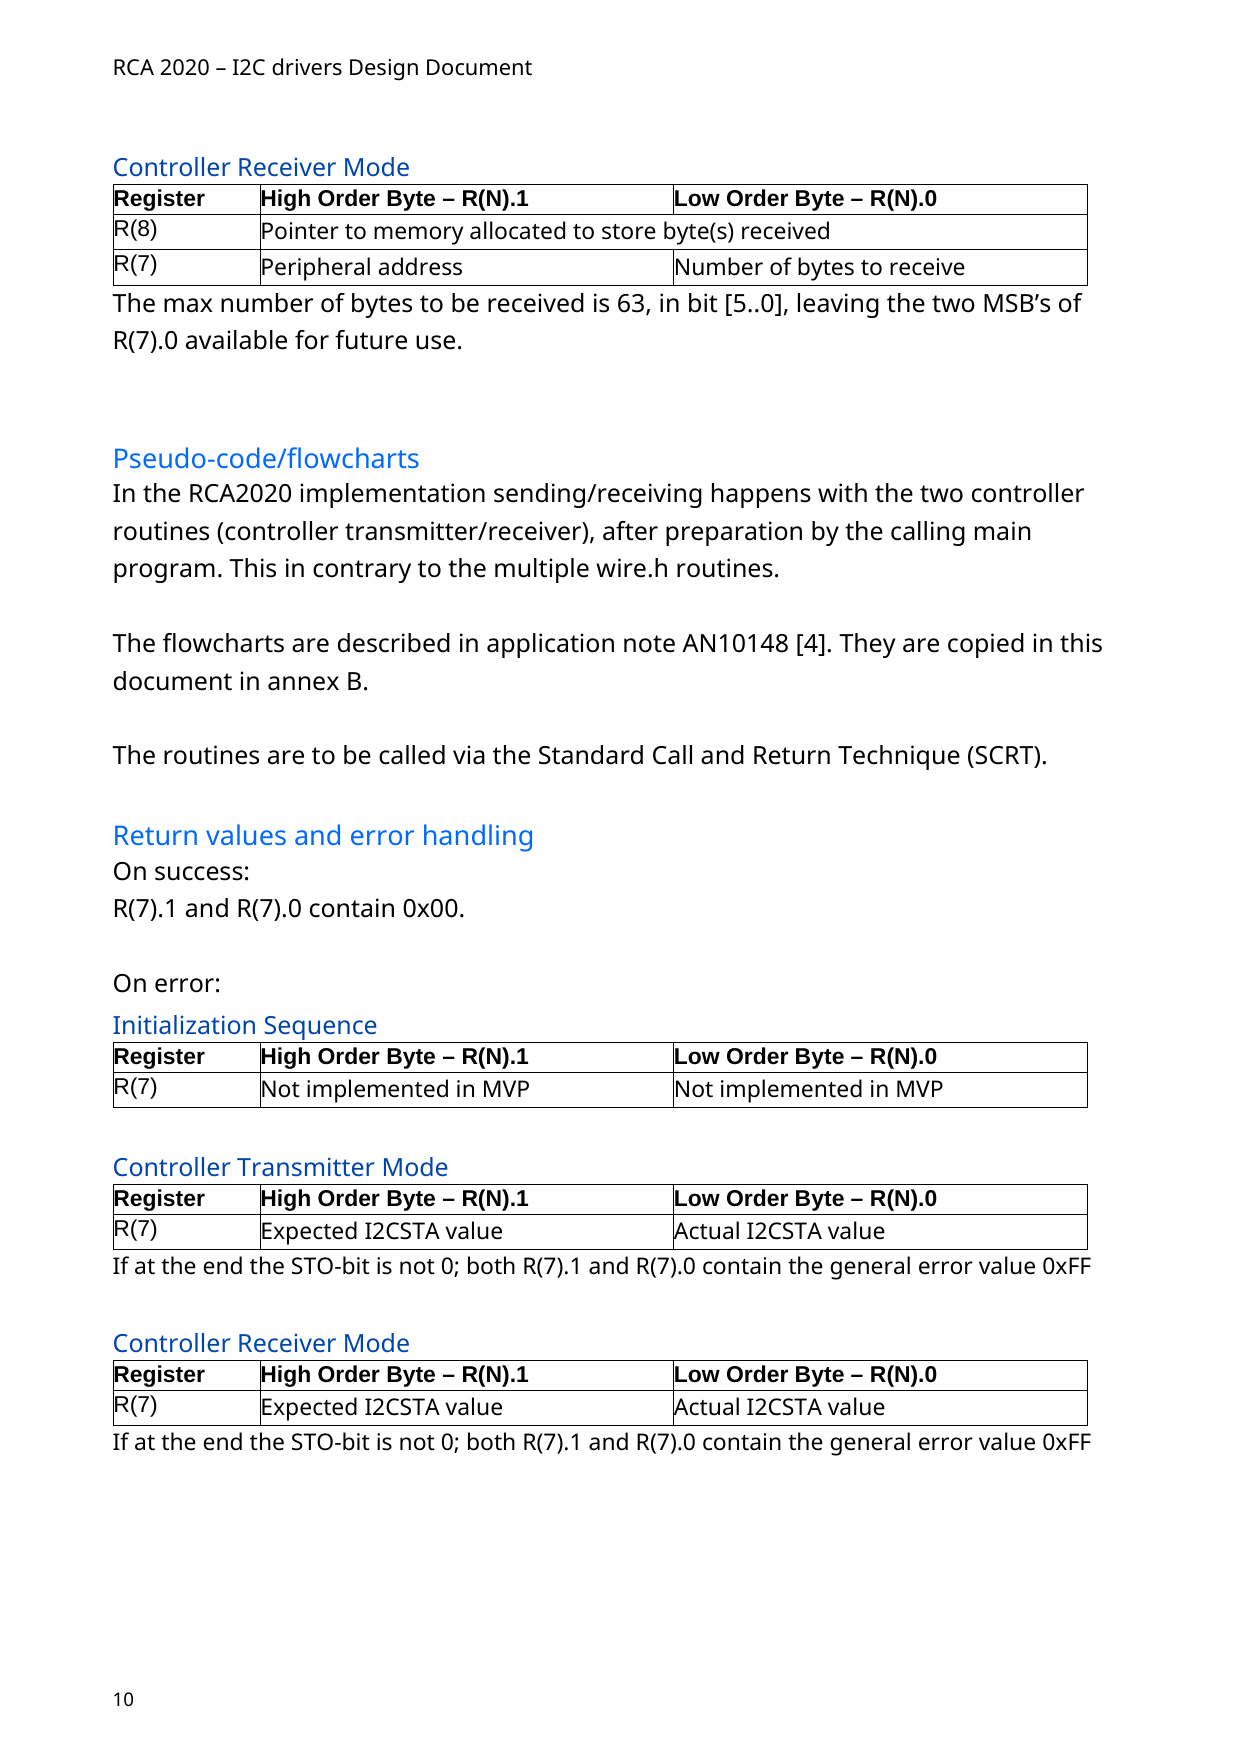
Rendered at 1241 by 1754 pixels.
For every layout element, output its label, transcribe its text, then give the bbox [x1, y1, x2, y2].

text R(7).1 and R(7).0 contain 0x00. [112, 891, 1128, 925]
text If at the end the STO-bit is not 0; both R(7).1 and R(7).0 contain the general error value 0xFF [112, 1426, 1128, 1457]
table_cell R(7) [114, 1391, 260, 1425]
table_cell Expected I2CSTA value [261, 1391, 673, 1425]
table_cell R(8) [114, 215, 260, 249]
table_cell Not implemented in MVP [261, 1073, 673, 1107]
table_header Register [114, 1361, 260, 1390]
subtitle Controller Receiver Mode [112, 150, 1128, 184]
text The flowcharts are described in application note AN10148 [4]. They are copied in this document in annex B. [112, 626, 1128, 697]
text In the RCA2020 implementation sending/receiving happens with the two controller routines (controller transmitter/receiver), after preparation by the calling main program. This in contrary to the multiple wire.h routines. [112, 476, 1128, 585]
table_cell Number of bytes to receive [674, 250, 1087, 284]
table_header High Order Byte – R(N).1 [261, 1361, 673, 1390]
table_header Low Order Byte – R(N).0 [674, 1185, 1087, 1214]
table_cell Actual I2CSTA value [674, 1391, 1087, 1425]
table_header Register [114, 1185, 260, 1214]
text On success: [112, 854, 1128, 888]
text On error: [112, 966, 1128, 1000]
subtitle Controller Transmitter Mode [112, 1149, 1128, 1183]
table_header High Order Byte – R(N).1 [261, 1043, 673, 1072]
subtitle Initialization Sequence [112, 1007, 1128, 1042]
text The routines are to be called via the Standard Call and Return Technique (SCRT). [112, 738, 1128, 772]
table_header High Order Byte – R(N).1 [261, 185, 673, 214]
table_header Register [114, 185, 260, 214]
text The max number of bytes to be received is 63, in bit [5..0], leaving the two MSB’s of R(7).0 available for future use. [112, 286, 1128, 357]
table_header Register [114, 1043, 260, 1072]
table_cell R(7) [114, 1073, 260, 1107]
subtitle Return values and error handling [112, 817, 1128, 854]
table_header Low Order Byte – R(N).0 [674, 1043, 1087, 1072]
table_cell R(7) [114, 250, 260, 284]
subtitle Controller Receiver Mode [112, 1326, 1128, 1360]
table_cell Not implemented in MVP [674, 1073, 1087, 1107]
table_cell Peripheral address [261, 250, 673, 284]
table_header Low Order Byte – R(N).0 [674, 1361, 1087, 1390]
subtitle Pseudo-code/flowcharts [112, 439, 1128, 476]
text If at the end the STO-bit is not 0; both R(7).1 and R(7).0 contain the general error value 0xFF [112, 1250, 1128, 1281]
table_header Low Order Byte – R(N).0 [674, 185, 1087, 214]
table_cell R(7) [114, 1215, 260, 1249]
table_cell Pointer to memory allocated to store byte(s) received [261, 215, 1087, 249]
table_header High Order Byte – R(N).1 [261, 1185, 673, 1214]
table_cell Expected I2CSTA value [261, 1215, 673, 1249]
table_cell Actual I2CSTA value [674, 1215, 1087, 1249]
